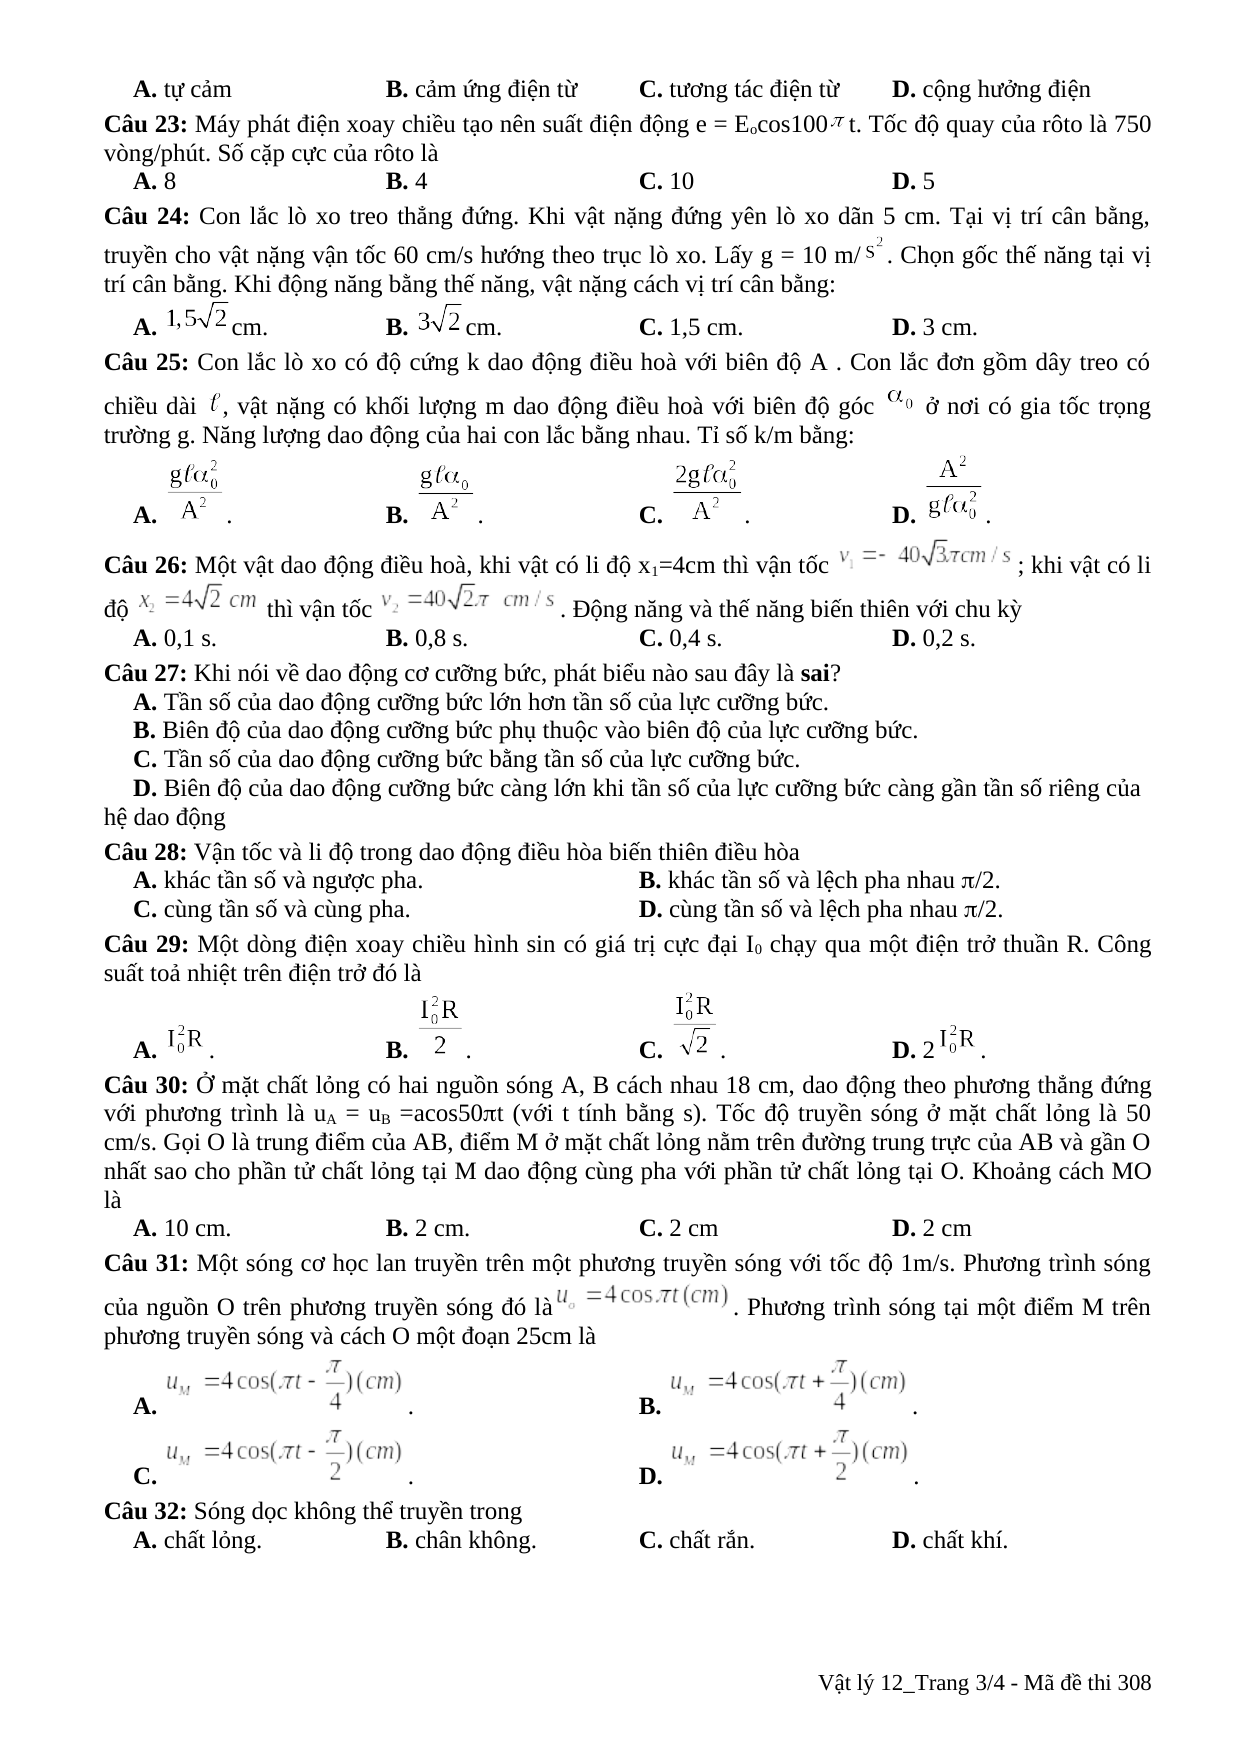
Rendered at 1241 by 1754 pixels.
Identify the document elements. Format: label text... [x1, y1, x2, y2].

text A. cm. B. cm. C. 1,5 cm. D. 3 cm. [103, 297, 1152, 341]
text Câu 32: Sóng dọc không thể truyền trong [103, 1496, 1152, 1525]
text Câu 30: Ở mặt chất lỏng có hai nguồn sóng A, B cách nhau 18 cm, dao động theo phương thẳng đứng với phương trình là uA = uB =acos50t (với t tính bằng s). Tốc độ truyền sóng ở mặt chất lỏng là 50 cm/s. Gọi O là trung điểm của AB, điểm M ở mặt chất lỏng nằm trên đường trung trực của AB và gần O nhất sao cho phần tử chất lỏng tại M dao động cùng pha với phần tử chất lỏng tại O. Khoảng cách MO là [103, 1070, 1152, 1213]
text Câu 29: Một dòng điện xoay chiều hình sin có giá trị cực đại I0 chạy qua một điện trở thuần R. Công suất toả nhiệt trên điện trở đó là [103, 929, 1152, 987]
text A. khác tần số và ngược pha. B. khác tần số và lệch pha nhau /2. [103, 865, 1152, 894]
text Câu 26: Một vật dao động điều hoà, khi vật có li độ x1=4cm thì vận tốc ; khi vật có li độ thì vận tốc . Động năng và thế năng biến thiên với chu kỳ [103, 535, 1152, 623]
text A. 10 cm. B. 2 cm. C. 2 cm D. 2 cm [103, 1213, 1152, 1242]
text A. tự cảm B. cảm ứng điện từ C. tương tác điện từ D. cộng hưởng điện [103, 74, 1152, 103]
text A. . B. . C. . D. . [103, 449, 1152, 529]
text A. chất lỏng. B. chân không. C. chất rắn. D. chất khí. [103, 1525, 1152, 1553]
text C. cùng tần số và cùng pha. D. cùng tần số và lệch pha nhau /2. [103, 894, 1152, 923]
text Câu 27: Khi nói về dao động cơ cưỡng bức, phát biểu nào sau đây là sai? [103, 658, 1152, 687]
text A. . B. . C. . D. 2. [103, 987, 1152, 1063]
text Câu 24: Con lắc lò xo treo thẳng đứng. Khi vật nặng đứng yên lò xo dãn 5 cm. Tại vị trí cân bằng, truyền cho vật nặng vận tốc 60 cm/s hướng theo trục lò xo. Lấy g = 10 m/. Chọn gốc thế năng tại vị trí cân bằng. Khi động năng bằng thế năng, vật nặng cách vị trí cân bằng: [103, 201, 1152, 297]
text A. Tần số của dao động cưỡng bức lớn hơn tần số của lực cưỡng bức. [103, 687, 1152, 715]
text Câu 23: Máy phát điện xoay chiều tạo nên suất điện động e = Eocos100t. Tốc độ quay của rôto là 750 vòng/phút. Số cặp cực của rôto là [103, 109, 1152, 166]
text Câu 25: Con lắc lò xo có độ cứng k dao động điều hoà với biên độ A . Con lắc đơn gồm dây treo có chiều dài , vật nặng có khối lượng m dao động điều hoà với biên độ góc ở nơi có gia tốc trọng trường g. Năng lượng dao động của hai con lắc bằng nhau. Tỉ số k/m bằng: [103, 347, 1152, 449]
text Câu 28: Vận tốc và li độ trong dao động điều hòa biến thiên điều hòa [103, 837, 1152, 865]
text C. . D. . [103, 1420, 1152, 1490]
text B. Biên độ của dao động cưỡng bức phụ thuộc vào biên độ của lực cưỡng bức. [103, 715, 1152, 744]
text Câu 31: Một sóng cơ học lan truyền trên một phương truyền sóng với tốc độ 1m/s. Phương trình sóng của nguồn O trên phương truyền sóng đó là. Phương trình sóng tại một điểm M trên phương truyền sóng và cách O một đoạn 25cm là [103, 1248, 1152, 1350]
text D. Biên độ của dao động cưỡng bức càng lớn khi tần số của lực cưỡng bức càng gần tần số riêng của hệ dao động [103, 773, 1152, 830]
text A. 8 B. 4 C. 10 D. 5 [103, 166, 1152, 195]
text C. Tần số của dao động cưỡng bức bằng tần số của lực cưỡng bức. [103, 744, 1152, 773]
text A. 0,1 s. B. 0,8 s. C. 0,4 s. D. 0,2 s. [103, 623, 1152, 652]
text A. . B. . [103, 1350, 1152, 1420]
